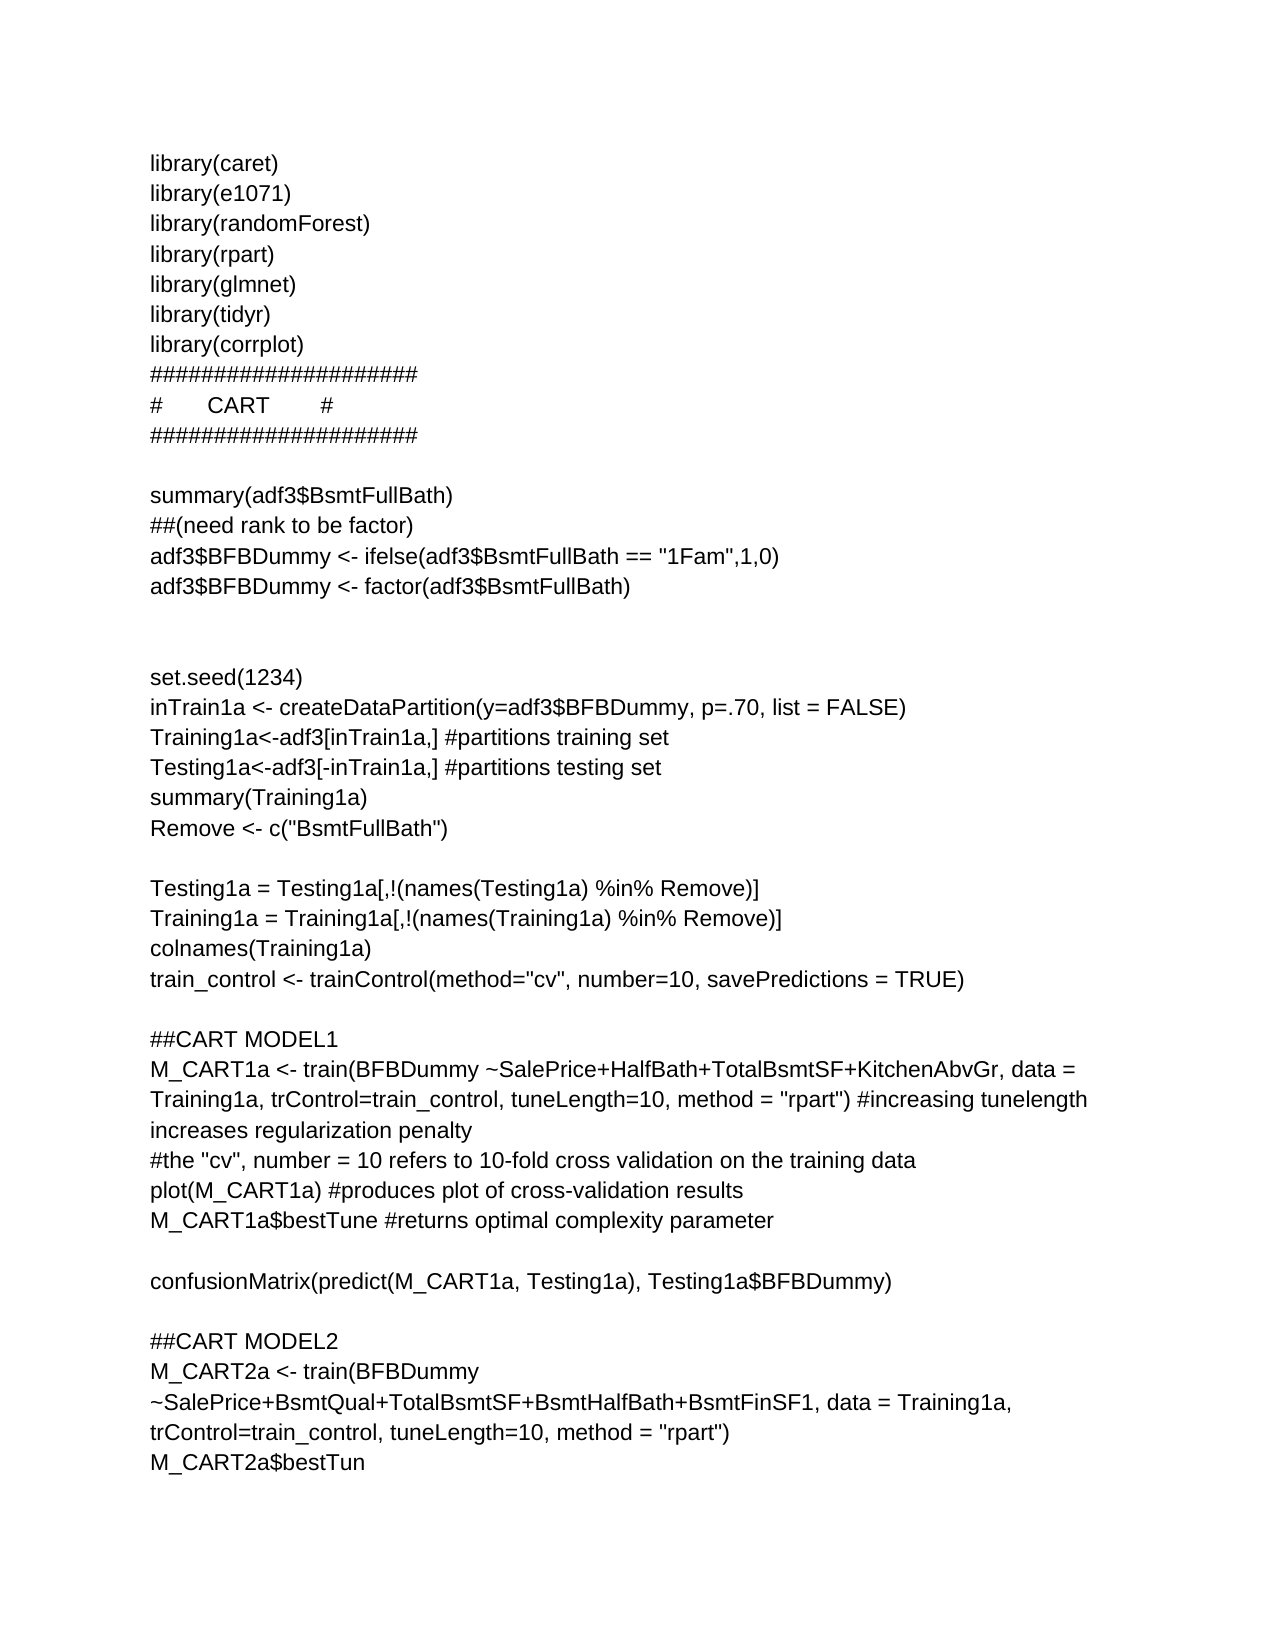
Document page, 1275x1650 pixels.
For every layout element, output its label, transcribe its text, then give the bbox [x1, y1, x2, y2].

text plot(M_CART1a) #produces plot of cross-validation results [150, 1177, 1125, 1203]
text inTrain1a <- createDataPartition(y=adf3$BFBDummy, p=.70, list = FALSE) [150, 694, 1125, 720]
text M_CART1a$bestTune #returns optimal complexity parameter [150, 1207, 1125, 1234]
text Testing1a<-adf3[-inTrain1a,] #partitions testing set [150, 754, 1125, 781]
text library(tidyr) [150, 301, 1125, 327]
text #the "cv", number = 10 refers to 10-fold cross validation on the training data [150, 1147, 1125, 1173]
text library(glmnet) [150, 271, 1125, 297]
text Training1a<-adf3[inTrain1a,] #partitions training set [150, 724, 1125, 750]
text ##(need rank to be factor) [150, 512, 1125, 539]
text Remove <- c("BsmtFullBath") [150, 814, 1125, 841]
text Training1a = Training1a[,!(names(Training1a) %in% Remove)] [150, 905, 1125, 932]
text library(e1071) [150, 180, 1125, 207]
text ##################### [150, 422, 1125, 448]
text ##CART MODEL1 [150, 1026, 1125, 1052]
text set.seed(1234) [150, 663, 1125, 690]
text colnames(Training1a) [150, 935, 1125, 962]
text Testing1a = Testing1a[,!(names(Testing1a) %in% Remove)] [150, 875, 1125, 901]
text train_control <- trainControl(method="cv", number=10, savePredictions = TRUE) [150, 966, 1125, 992]
text M_CART2a <- train(BFBDummy ~SalePrice+BsmtQual+TotalBsmtSF+BsmtHalfBath+BsmtFinSF1, data = Training1a, trControl=train_control, tuneLength=10, method = "rpart") [150, 1358, 1125, 1445]
text library(rpart) [150, 241, 1125, 267]
text ##################### [150, 361, 1125, 388]
text # CART # [150, 392, 1125, 418]
text summary(adf3$BsmtFullBath) [150, 482, 1125, 509]
text library(randomForest) [150, 210, 1125, 237]
text M_CART1a <- train(BFBDummy ~SalePrice+HalfBath+TotalBsmtSF+KitchenAbvGr, data = Training1a, trControl=train_control, tuneLength=10, method = "rpart") #increasing tunelength increases regularization penalty [150, 1056, 1125, 1143]
text library(caret) [150, 150, 1125, 176]
text adf3$BFBDummy <- factor(adf3$BsmtFullBath) [150, 573, 1125, 599]
text confusionMatrix(predict(M_CART1a, Testing1a), Testing1a$BFBDummy) [150, 1268, 1125, 1294]
text adf3$BFBDummy <- ifelse(adf3$BsmtFullBath == "1Fam",1,0) [150, 543, 1125, 569]
text ##CART MODEL2 [150, 1328, 1125, 1354]
text M_CART2a$bestTun [150, 1449, 1125, 1475]
text library(corrplot) [150, 331, 1125, 358]
text summary(Training1a) [150, 784, 1125, 811]
